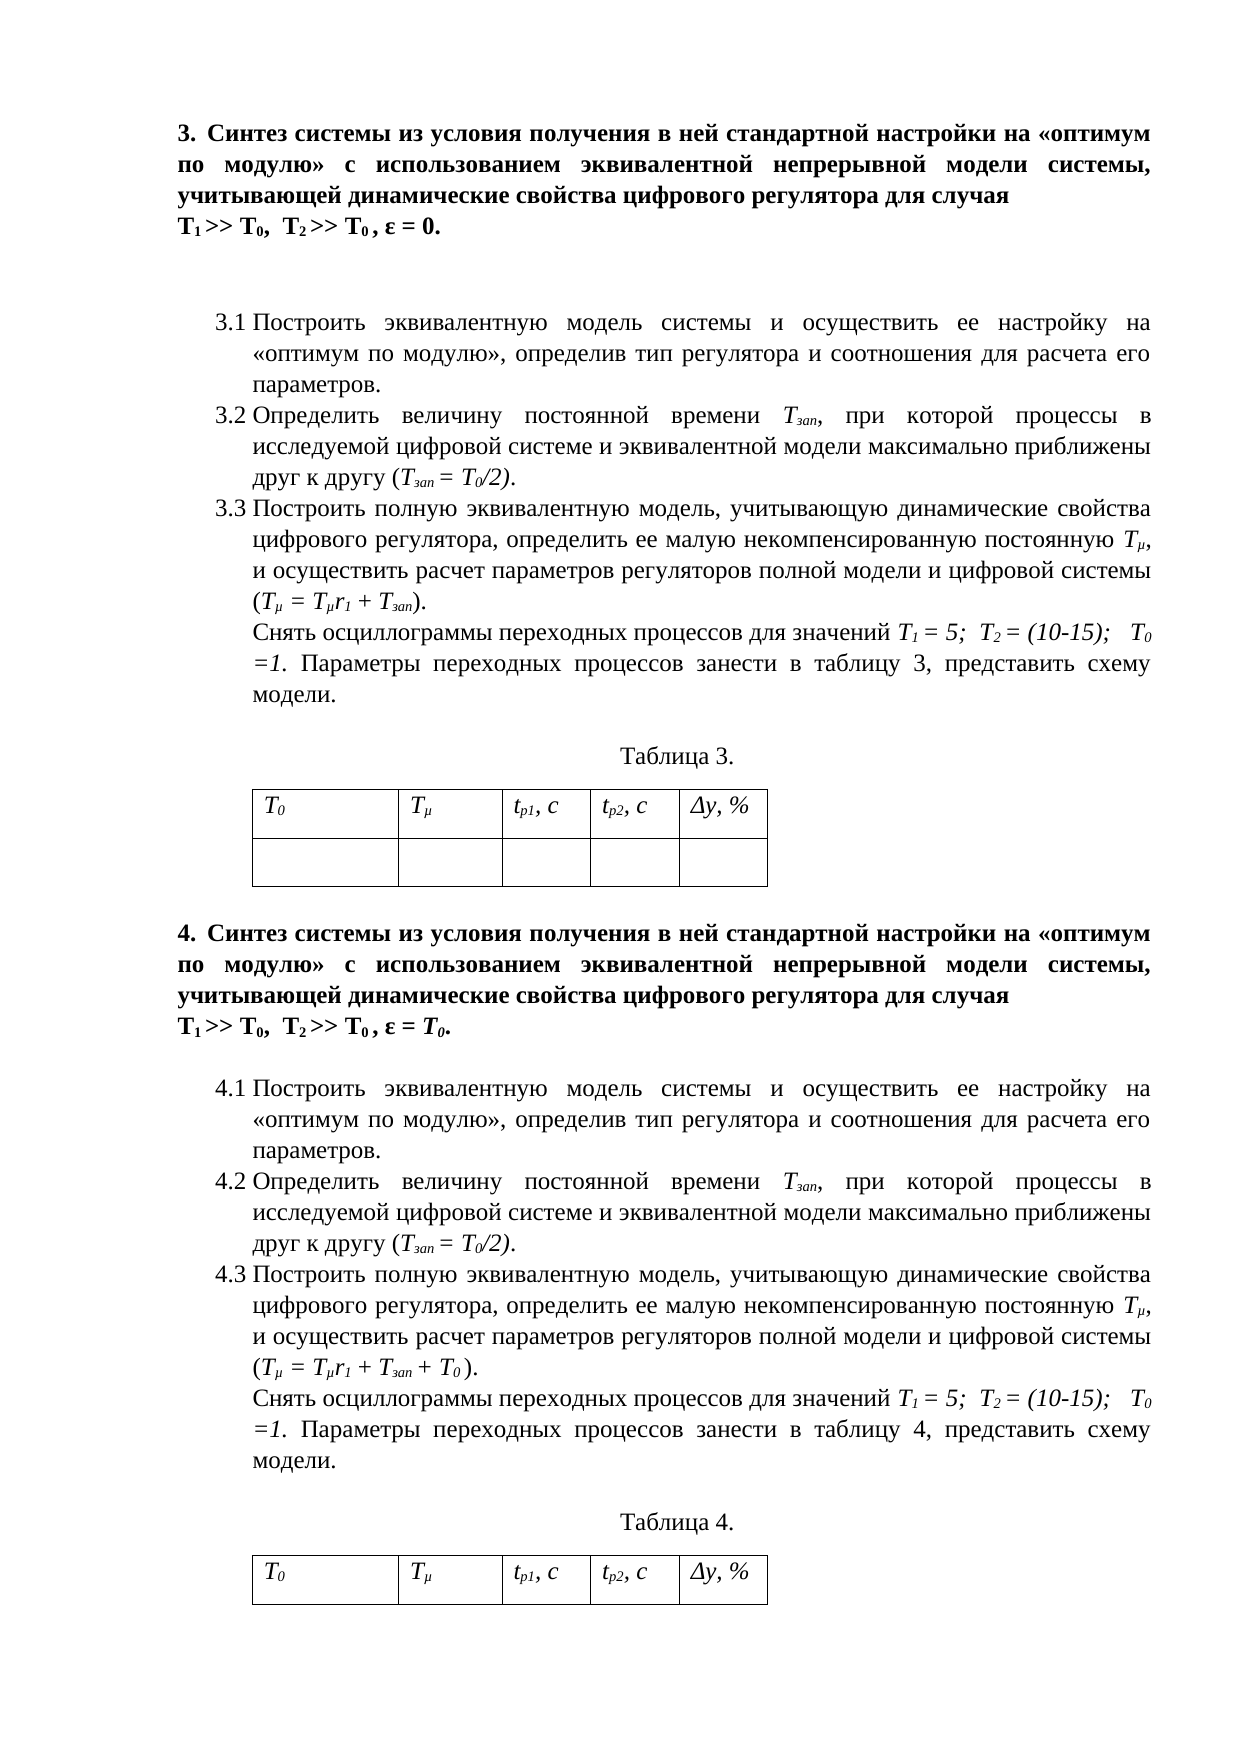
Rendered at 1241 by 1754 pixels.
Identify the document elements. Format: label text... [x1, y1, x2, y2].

list Построить эквивалентную модель системы и осуществить ее настройку на «оптимум по модулю», определив тип регулятора и соотношения для расчета его параметров. [215, 1073, 1152, 1164]
list Построить полную эквивалентную модель, учитывающую динамические свойства цифрового регулятора, определить ее малую некомпенсированную постоянную Тµ, и осуществить расчет параметров регуляторов полной модели и цифровой системы (Тµ = Тµr1 + Тзап). [215, 493, 1152, 615]
list Снять осциллограммы переходных процессов для значений Т1 = 5; Т2 = (10-15); Т0 =1. Параметры переходных процессов занести в таблицу 4, представить схему модели. [252, 1383, 1152, 1474]
list Снять осциллограммы переходных процессов для значений Т1 = 5; Т2 = (10-15); Т0 =1. Параметры переходных процессов занести в таблицу 3, представить схему модели. [252, 617, 1152, 708]
table_cell [399, 839, 502, 886]
list Построить полную эквивалентную модель, учитывающую динамические свойства цифрового регулятора, определить ее малую некомпенсированную постоянную Тµ, и осуществить расчет параметров регуляторов полной модели и цифровой системы (Тµ = Тµr1 + Тзап + Т0 ). [215, 1259, 1152, 1381]
list Построить эквивалентную модель системы и осуществить ее настройку на «оптимум по модулю», определив тип регулятора и соотношения для расчета его параметров. [215, 307, 1152, 397]
table_header Тµ [399, 1556, 502, 1604]
table_header tp1, с [503, 790, 590, 837]
table_cell [591, 839, 679, 886]
list Синтез системы из условия получения в ней стандартной настройки на «оптимум по модулю» с использованием эквивалентной непрерывной модели системы, учитывающей динамические свойства цифрового регулятора для случая [177, 118, 1152, 209]
table_header tp2, с [591, 1556, 679, 1604]
table_cell [680, 839, 767, 886]
list Т1 >> Т0, Т2 >> Т0 , ε = Т0. [177, 1011, 1152, 1040]
list Синтез системы из условия получения в ней стандартной настройки на «оптимум по модулю» с использованием эквивалентной непрерывной модели системы, учитывающей динамические свойства цифрового регулятора для случая [177, 918, 1152, 1009]
list Таблица 3. [546, 741, 1152, 770]
table_header Т0 [253, 790, 398, 837]
table_header tp2, с [591, 790, 679, 837]
table_header tp1, с [503, 1556, 590, 1604]
list Таблица 4. [547, 1507, 1152, 1536]
table_header Δу, % [680, 790, 767, 837]
table_cell [253, 839, 398, 886]
table_header Тµ [399, 790, 502, 837]
table_header Δу, % [680, 1556, 767, 1604]
table_cell [503, 839, 590, 886]
list Т1 >> Т0, Т2 >> Т0 , ε = 0. [177, 211, 1152, 240]
table_header Т0 [253, 1556, 398, 1604]
